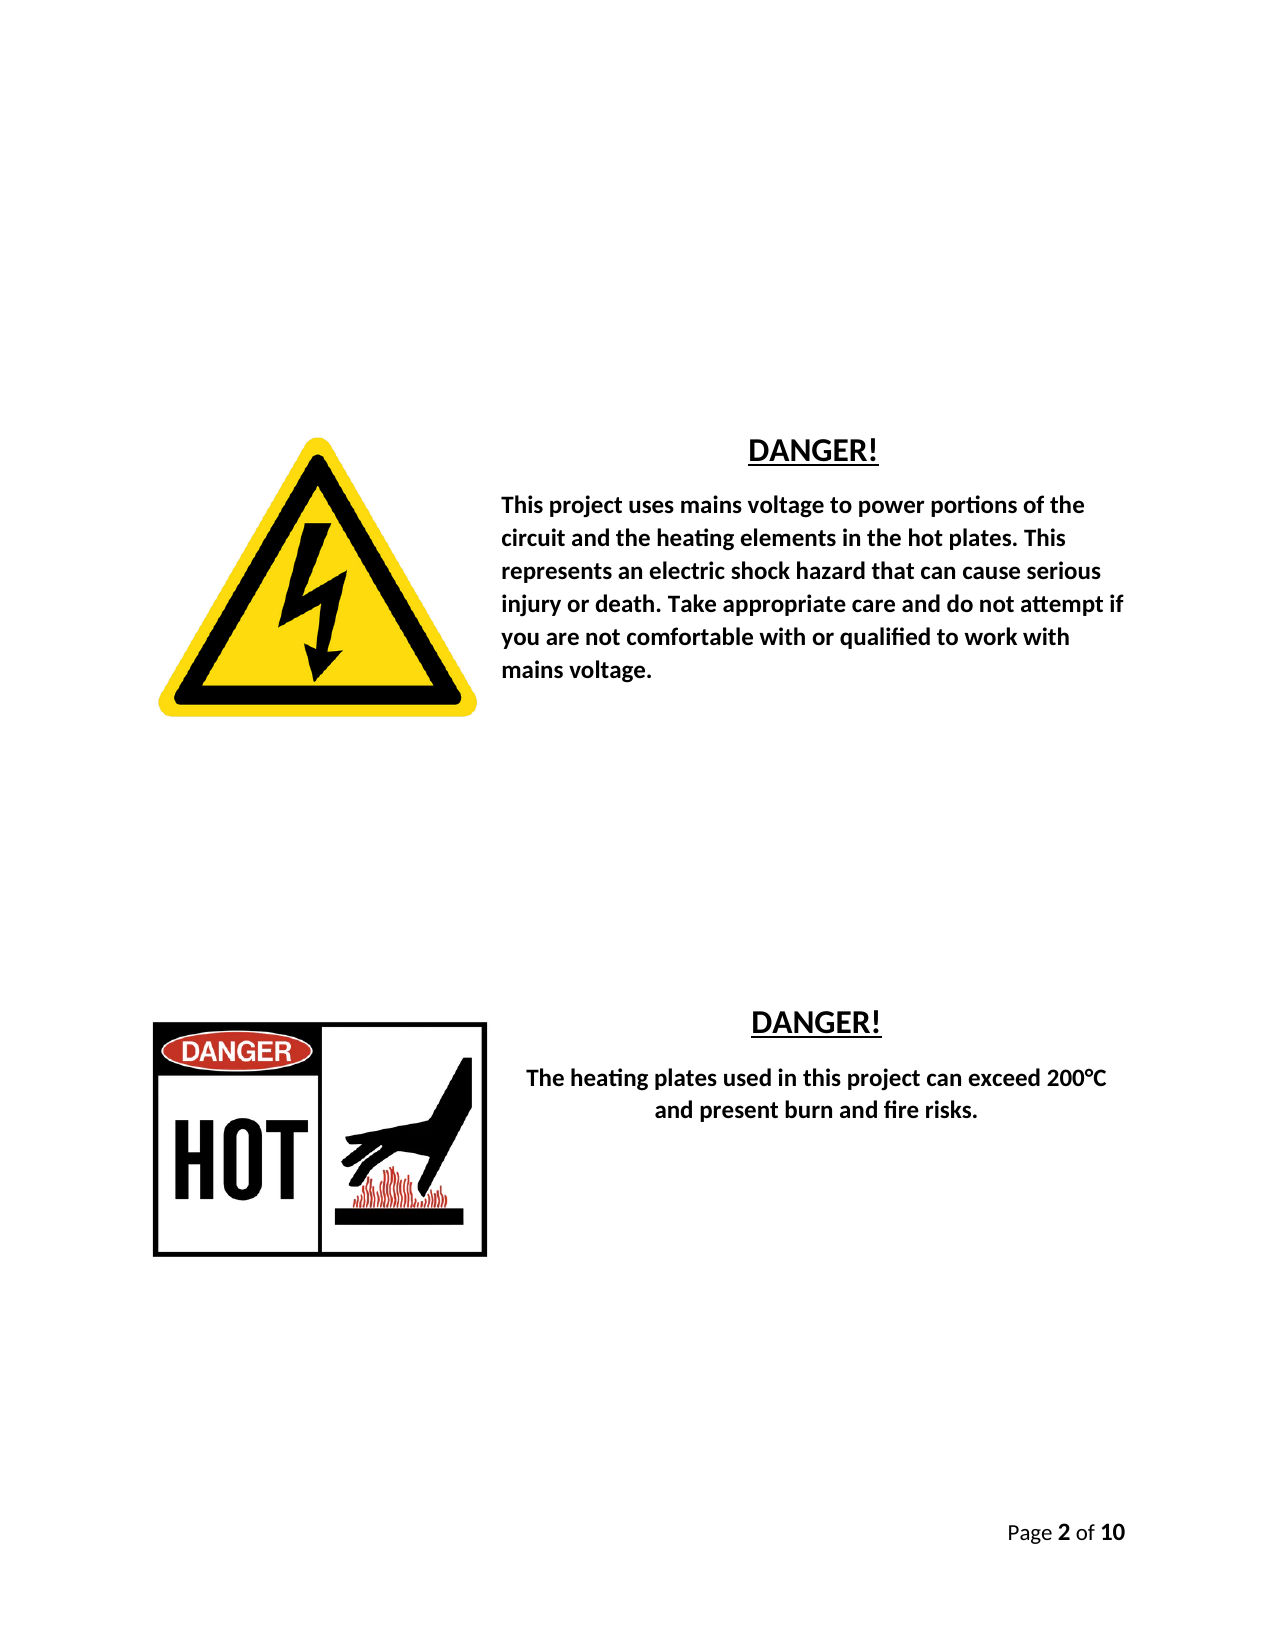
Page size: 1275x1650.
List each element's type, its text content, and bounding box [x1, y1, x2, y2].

text DANGER! [150, 1001, 1125, 1042]
text This project uses mains voltage to power portions of the circuit and the heating elements in the hot plates. This represents an electric shock hazard that can cause serious injury or death. Take appropriate care and do not attempt if you are not comfortable with or qualified to work with mains voltage. [483, 489, 1125, 684]
picture [153, 430, 483, 723]
text The heating plates used in this project can exceed 200°C and present burn and fire risks. [489, 1062, 1125, 1125]
text DANGER! [150, 429, 1125, 469]
picture [150, 1018, 489, 1261]
